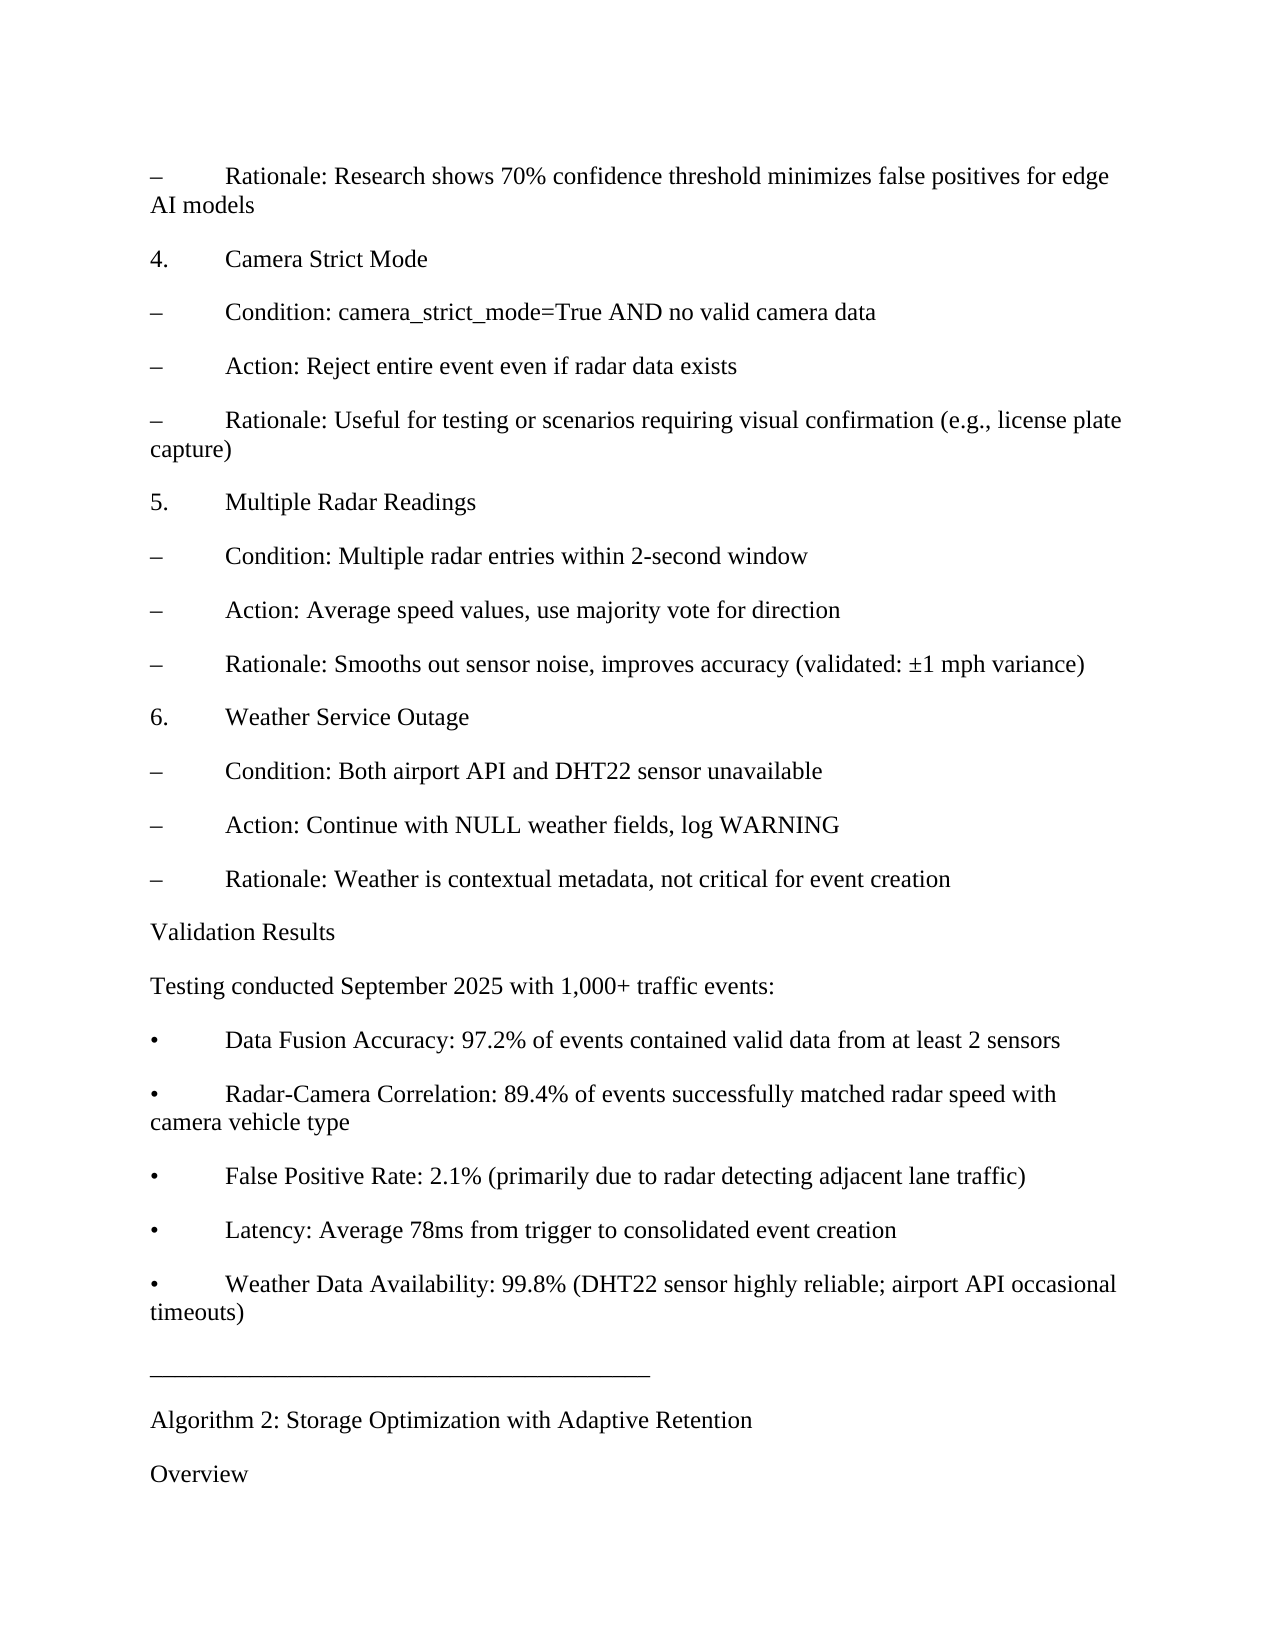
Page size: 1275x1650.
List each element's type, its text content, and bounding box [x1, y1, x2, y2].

subtitle 4. Camera Strict Mode [150, 244, 1125, 272]
subtitle – Action: Average speed values, use majority vote for direction [150, 595, 1125, 624]
subtitle 5. Multiple Radar Readings [150, 487, 1125, 516]
subtitle • Radar-Camera Correlation: 89.4% of events successfully matched radar speed with camera vehicle type [150, 1079, 1125, 1136]
subtitle • Weather Data Availability: 99.8% (DHT22 sensor highly reliable; airport API occasional timeouts) [150, 1269, 1125, 1326]
subtitle Validation Results [150, 917, 1125, 946]
subtitle – Condition: camera_strict_mode=True AND no valid camera data [150, 297, 1125, 326]
subtitle – Action: Reject entire event even if radar data exists [150, 351, 1125, 380]
subtitle – Rationale: Smooths out sensor noise, improves accuracy (validated: ±1 mph variance) [150, 649, 1125, 677]
subtitle • Data Fusion Accuracy: 97.2% of events contained valid data from at least 2 sensors [150, 1025, 1125, 1054]
subtitle – Rationale: Useful for testing or scenarios requiring visual confirmation (e.g., license plate capture) [150, 405, 1125, 462]
subtitle – Rationale: Research shows 70% confidence threshold minimizes false positives for edge AI models [150, 161, 1125, 219]
subtitle Testing conducted September 2025 with 1,000+ traffic events: [150, 971, 1125, 1000]
subtitle • Latency: Average 78ms from trigger to consolidated event creation [150, 1215, 1125, 1244]
subtitle – Action: Continue with NULL weather fields, log WARNING [150, 810, 1125, 839]
subtitle – Condition: Both airport API and DHT22 sensor unavailable [150, 756, 1125, 785]
subtitle ________________________________________ [150, 1351, 1125, 1380]
subtitle – Rationale: Weather is contextual metadata, not critical for event creation [150, 864, 1125, 892]
subtitle Overview [150, 1459, 1125, 1487]
subtitle Algorithm 2: Storage Optimization with Adaptive Retention [150, 1405, 1125, 1434]
subtitle • False Positive Rate: 2.1% (primarily due to radar detecting adjacent lane traffic) [150, 1161, 1125, 1190]
subtitle 6. Weather Service Outage [150, 702, 1125, 731]
subtitle – Condition: Multiple radar entries within 2-second window [150, 541, 1125, 570]
